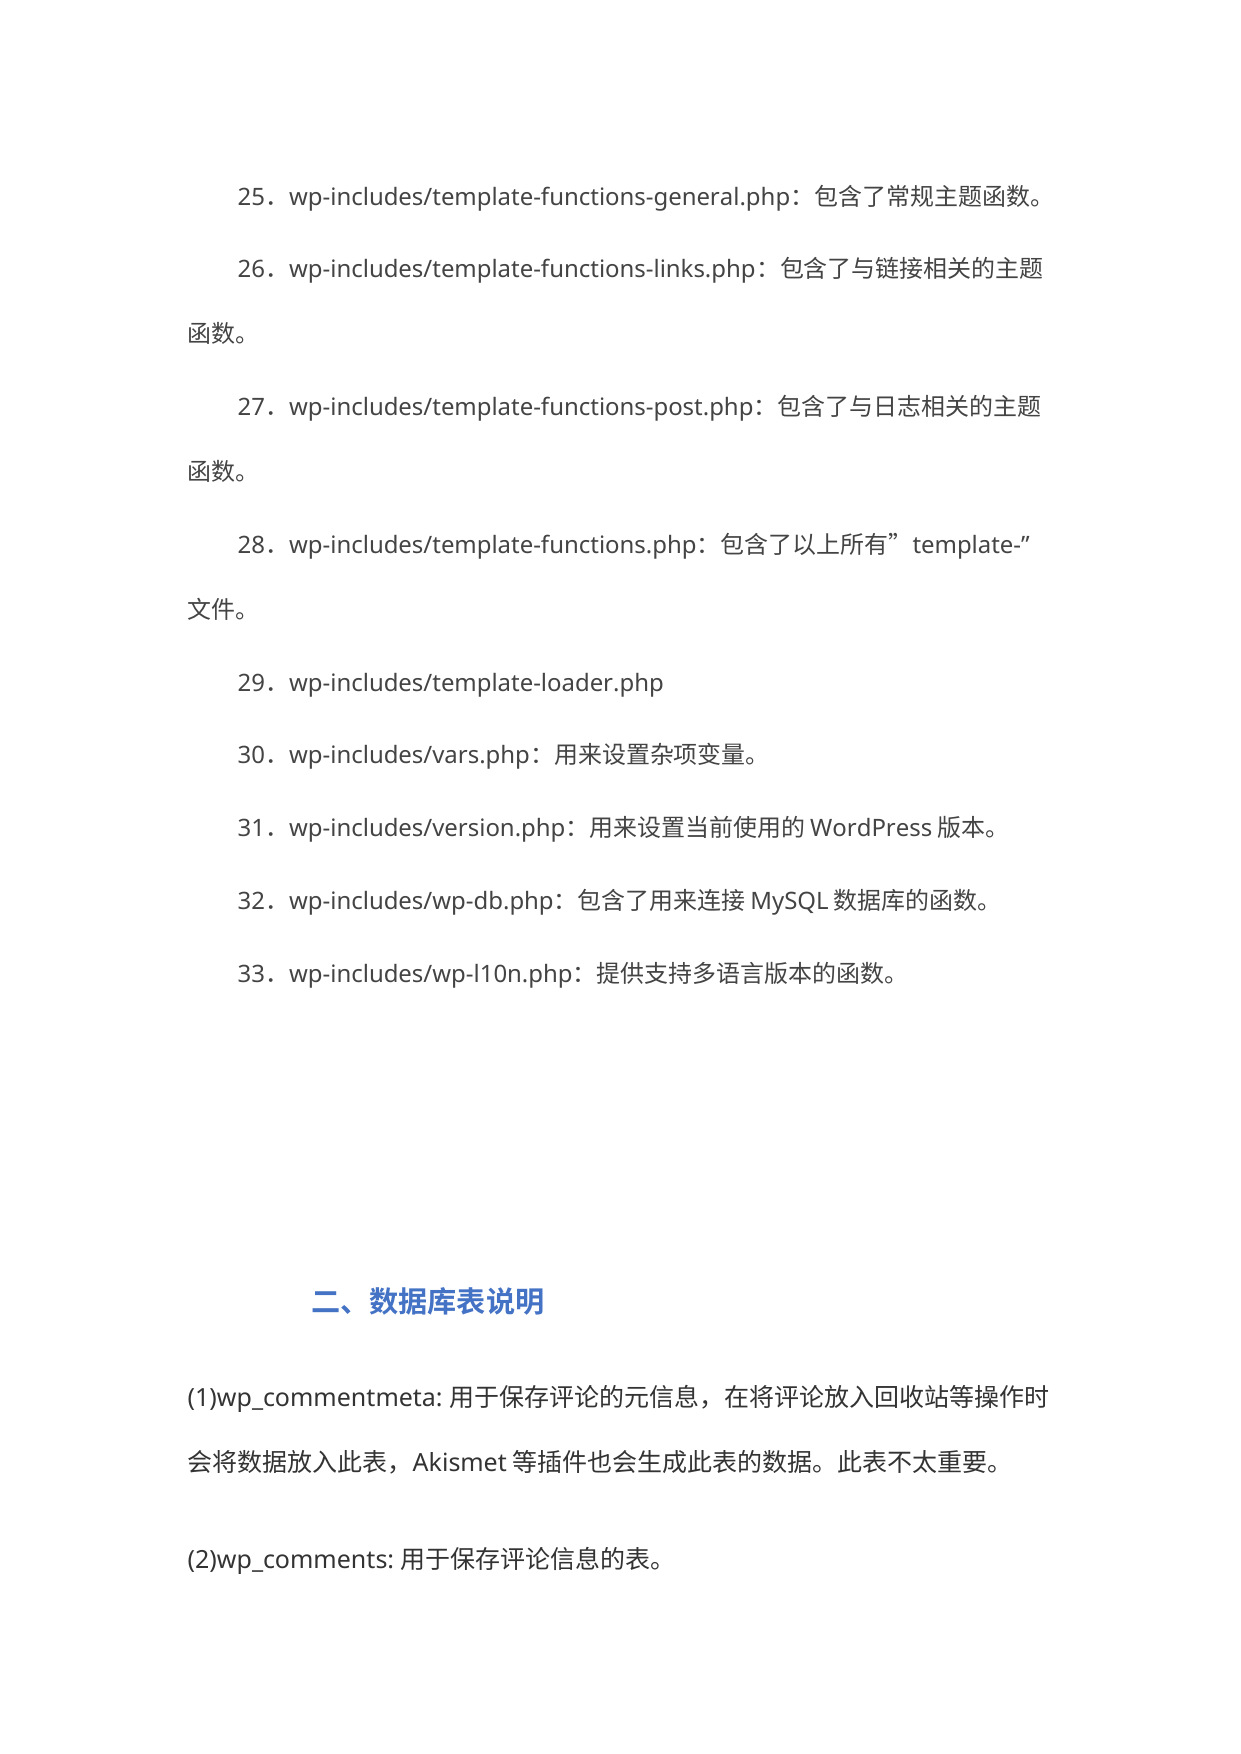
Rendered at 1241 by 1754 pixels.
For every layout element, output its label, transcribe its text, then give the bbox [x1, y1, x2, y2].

text 二、数据库表说明 [187, 1267, 1053, 1332]
text 31．wp-includes/version.php：用来设置当前使用的WordPress版本。 [187, 794, 1053, 859]
text 28．wp-includes/template-functions.php：包含了以上所有”template-”文件。 [187, 510, 1053, 640]
text 30．wp-includes/vars.php：用来设置杂项变量。 [187, 721, 1053, 786]
text 27．wp-includes/template-functions-post.php：包含了与日志相关的主题函数。 [187, 373, 1053, 503]
text 26．wp-includes/template-functions-links.php：包含了与链接相关的主题函数。 [187, 235, 1053, 365]
text 29．wp-includes/template-loader.php [187, 648, 1053, 713]
text 32．wp-includes/wp-db.php：包含了用来连接MySQL数据库的函数。 [187, 867, 1053, 932]
text (2)wp_comments: 用于保存评论信息的表。 [187, 1525, 1053, 1590]
text (1)wp_commentmeta: 用于保存评论的元信息，在将评论放入回收站等操作时会将数据放入此表，Akismet等插件也会生成此表的数据。此表不太重要。 [187, 1363, 1053, 1493]
text 33．wp-includes/wp-l10n.php：提供支持多语言版本的函数。 [187, 939, 1053, 1004]
text 25．wp-includes/template-functions-general.php：包含了常规主题函数。 [187, 162, 1053, 227]
